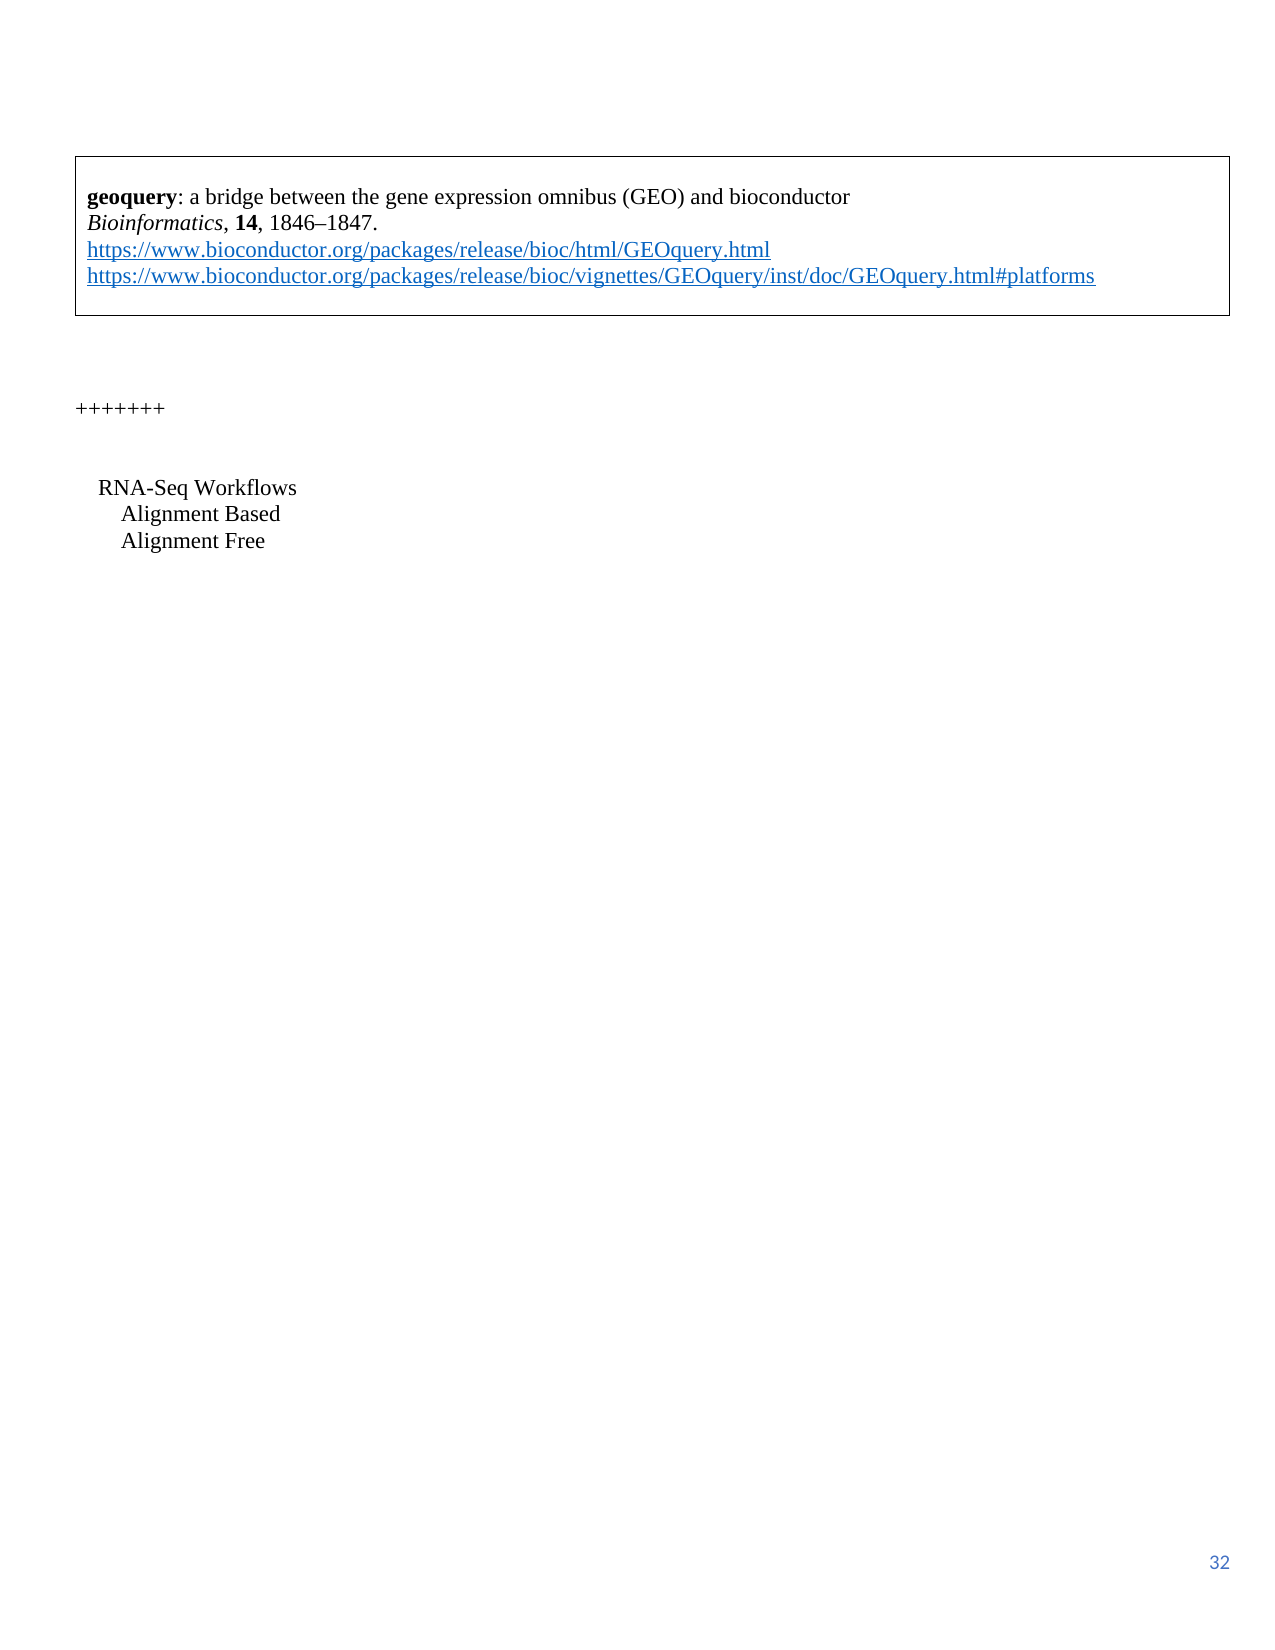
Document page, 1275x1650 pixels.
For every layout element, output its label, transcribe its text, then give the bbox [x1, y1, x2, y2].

text +++++++ [75, 395, 1230, 421]
table_header geoquery: a bridge between the gene expression omnibus (GEO) and bioconductor Bioinformatics, 14, 1846–1847. https://www.bioconductor.org/packages/release/bioc/html/GEOquery.html https://www.bioconductor.org/packages/release/bioc/vignettes/GEOquery/inst/doc/GEOquery.html#platforms [76, 157, 1229, 315]
text Alignment Based [75, 500, 1230, 527]
text Alignment Free [75, 527, 1230, 553]
text RNA-Seq Workflows [75, 474, 1230, 500]
